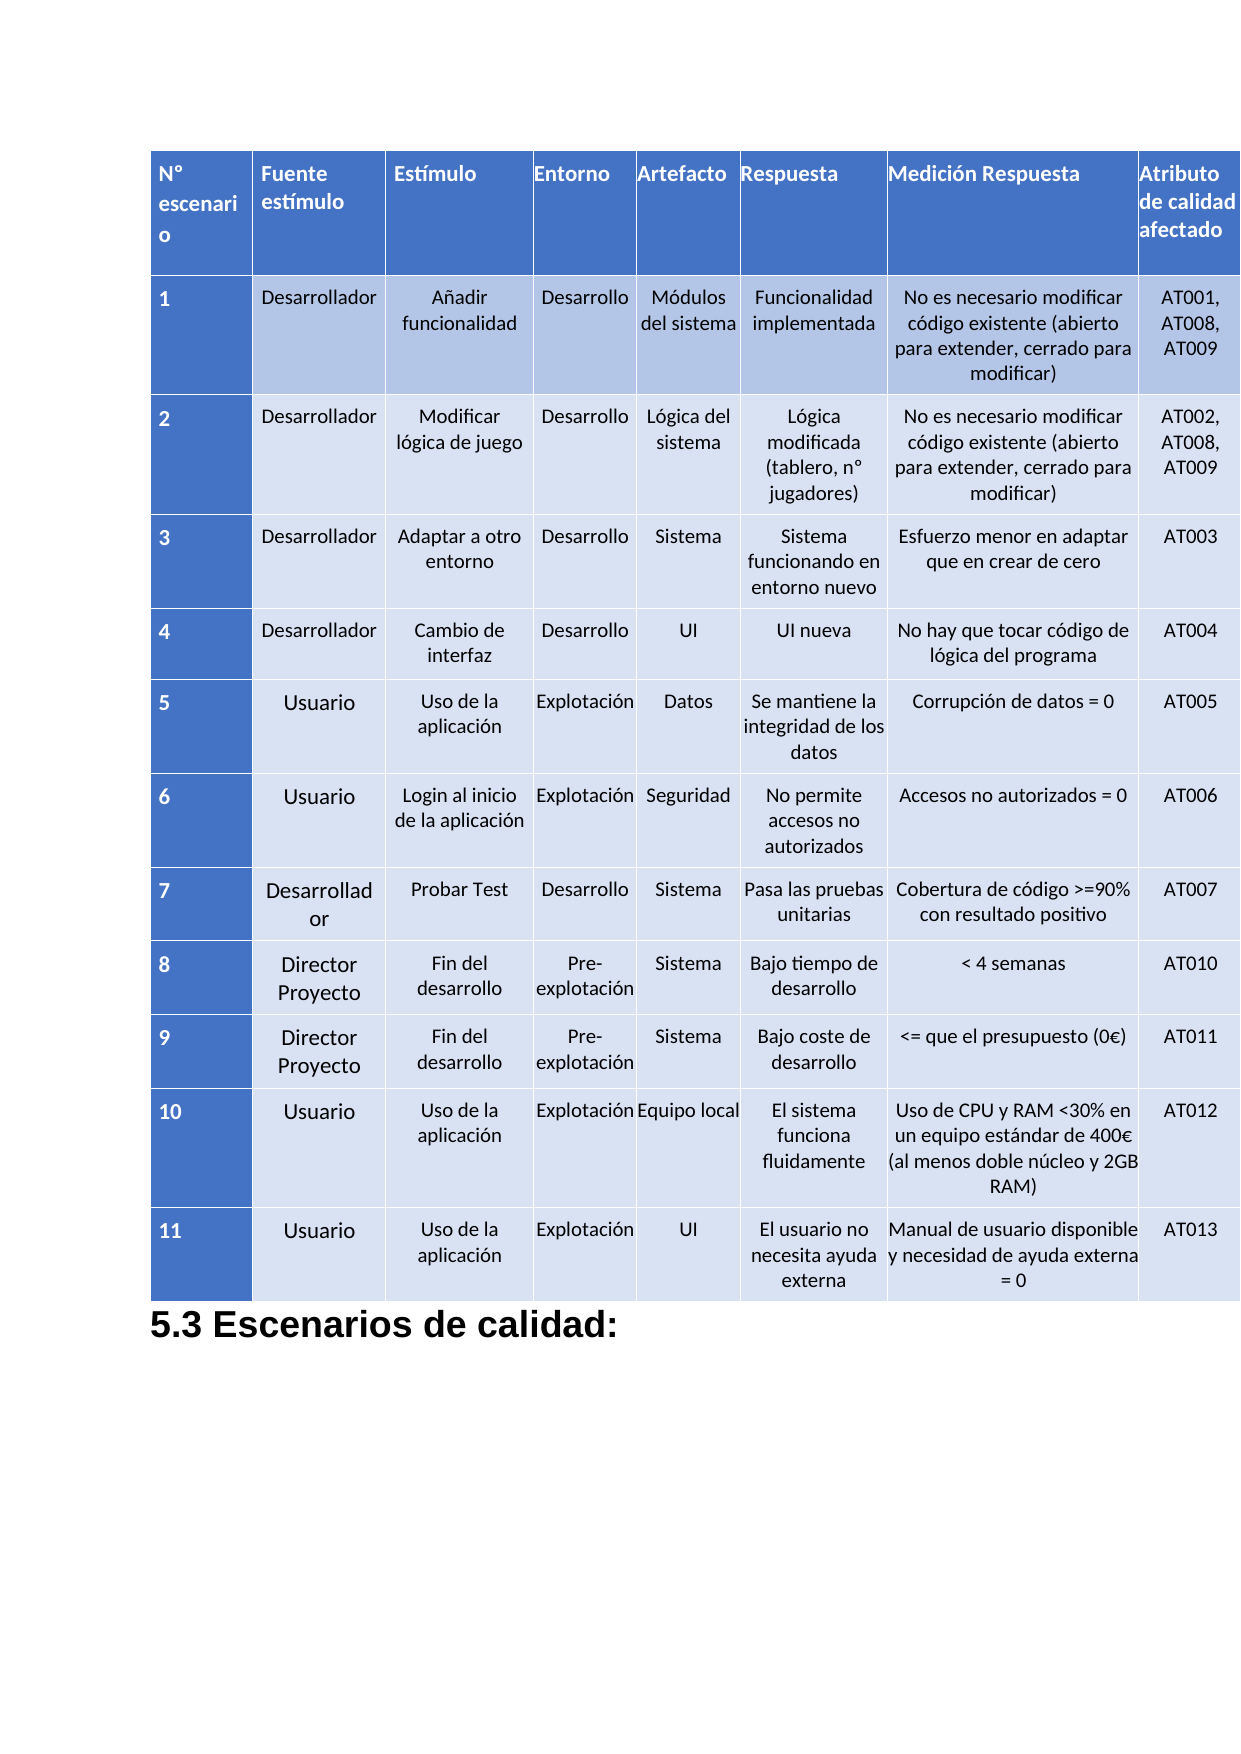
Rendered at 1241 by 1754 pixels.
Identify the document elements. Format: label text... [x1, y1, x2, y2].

table_header Artefacto [637, 151, 740, 275]
table_cell Explotación [534, 1208, 636, 1301]
table_cell El usuario no necesita ayuda externa [741, 1208, 887, 1301]
text 5.3 Escenarios de calidad: [150, 1302, 1090, 1345]
table_cell 7 [151, 868, 252, 940]
table_cell 1 [151, 276, 252, 394]
table_cell Desarrollador [253, 395, 385, 514]
table_header Estímulo [386, 151, 533, 275]
table_cell Fin del desarrollo [386, 1015, 533, 1088]
table_cell Desarrollador [253, 868, 385, 940]
table_cell Esfuerzo menor en adaptar que en crear de cero [888, 515, 1138, 608]
table_cell 9 [151, 1015, 252, 1088]
table_cell Sistema [637, 515, 740, 608]
table_header Respuesta [741, 151, 887, 275]
table_cell UI [637, 609, 740, 679]
table_cell Equipo local [637, 1089, 740, 1207]
table_cell AT005 [1139, 680, 1240, 773]
table_cell Desarrollo [534, 395, 636, 514]
table_cell <= que el presupuesto (0€) [888, 1015, 1138, 1088]
table_cell El sistema funciona fluidamente [741, 1089, 887, 1207]
table_cell No es necesario modificar código existente (abierto para extender, cerrado para modificar) [888, 395, 1138, 514]
table_cell Se mantiene la integridad de los datos [741, 680, 887, 773]
table_cell Login al inicio de la aplicación [386, 774, 533, 867]
table_cell 11 [151, 1208, 252, 1301]
table_cell 8 [151, 941, 252, 1014]
table_cell 2 [151, 395, 252, 514]
table_cell Pre-explotación [534, 941, 636, 1014]
table_cell Fin del desarrollo [386, 941, 533, 1014]
table_cell Seguridad [637, 774, 740, 867]
table_header Medición Respuesta [888, 151, 1138, 275]
table_cell Desarrollador [253, 276, 385, 394]
table_cell Cambio de interfaz [386, 609, 533, 679]
table_cell AT001, AT008, AT009 [1139, 276, 1240, 394]
table_cell Director Proyecto [253, 941, 385, 1014]
table_cell Explotación [534, 774, 636, 867]
table_cell Director Proyecto [253, 1015, 385, 1088]
table_cell No es necesario modificar código existente (abierto para extender, cerrado para modificar) [888, 276, 1138, 394]
table_cell AT012 [1139, 1089, 1240, 1207]
table_cell Lógica del sistema [637, 395, 740, 514]
table_cell 5 [151, 680, 252, 773]
table_header Fuente estímulo [253, 151, 385, 275]
table_cell 6 [151, 774, 252, 867]
table_cell Probar Test [386, 868, 533, 940]
table_cell Accesos no autorizados = 0 [888, 774, 1138, 867]
table_cell Pasa las pruebas unitarias [741, 868, 887, 940]
table_cell AT011 [1139, 1015, 1240, 1088]
table_cell Sistema [637, 868, 740, 940]
table_cell No hay que tocar código de lógica del programa [888, 609, 1138, 679]
table_cell Explotación [534, 1089, 636, 1207]
table_cell UI nueva [741, 609, 887, 679]
table_cell AT013 [1139, 1208, 1240, 1301]
table_cell Desarrollador [253, 515, 385, 608]
table_cell Desarrollo [534, 609, 636, 679]
table_cell AT003 [1139, 515, 1240, 608]
table_cell Desarrollo [534, 276, 636, 394]
table_cell Sistema [637, 1015, 740, 1088]
table_cell Sistema [637, 941, 740, 1014]
table_cell Uso de la aplicación [386, 1089, 533, 1207]
table_cell Usuario [253, 1208, 385, 1301]
table_cell Uso de la aplicación [386, 680, 533, 773]
table_cell AT002, AT008, AT009 [1139, 395, 1240, 514]
table_cell AT010 [1139, 941, 1240, 1014]
table_cell Añadir funcionalidad [386, 276, 533, 394]
table_cell UI [637, 1208, 740, 1301]
table_cell Cobertura de código >=90% con resultado positivo [888, 868, 1138, 940]
table_cell Explotación [534, 680, 636, 773]
table_cell Lógica modificada (tablero, nº jugadores) [741, 395, 887, 514]
table_cell < 4 semanas [888, 941, 1138, 1014]
table_cell Corrupción de datos = 0 [888, 680, 1138, 773]
table_cell No permite accesos no autorizados [741, 774, 887, 867]
table_cell Usuario [253, 1089, 385, 1207]
table_header Atributo de calidad afectado [1139, 151, 1240, 275]
table_cell Uso de la aplicación [386, 1208, 533, 1301]
table_cell Desarrollo [534, 868, 636, 940]
table_cell AT007 [1139, 868, 1240, 940]
table_cell Uso de CPU y RAM <30% en un equipo estándar de 400€ (al menos doble núcleo y 2GB RAM) [888, 1089, 1138, 1207]
table_cell Bajo coste de desarrollo [741, 1015, 887, 1088]
table_cell AT004 [1139, 609, 1240, 679]
table_cell Desarrollador [253, 609, 385, 679]
table_cell Pre-explotación [534, 1015, 636, 1088]
table_cell Bajo tiempo de desarrollo [741, 941, 887, 1014]
table_cell Datos [637, 680, 740, 773]
table_cell Manual de usuario disponible y necesidad de ayuda externa = 0 [888, 1208, 1138, 1301]
table_cell 3 [151, 515, 252, 608]
table_cell 4 [151, 609, 252, 679]
table_cell Modificar lógica de juego [386, 395, 533, 514]
table_cell Adaptar a otro entorno [386, 515, 533, 608]
table_header Nº escenario [151, 151, 252, 275]
table_cell Sistema funcionando en entorno nuevo [741, 515, 887, 608]
table_cell Desarrollo [534, 515, 636, 608]
table_cell Usuario [253, 680, 385, 773]
table_cell Funcionalidad implementada [741, 276, 887, 394]
table_cell AT006 [1139, 774, 1240, 867]
table_cell 10 [151, 1089, 252, 1207]
table_cell Usuario [253, 774, 385, 867]
table_cell Módulos del sistema [637, 276, 740, 394]
table_header Entorno [534, 151, 636, 275]
